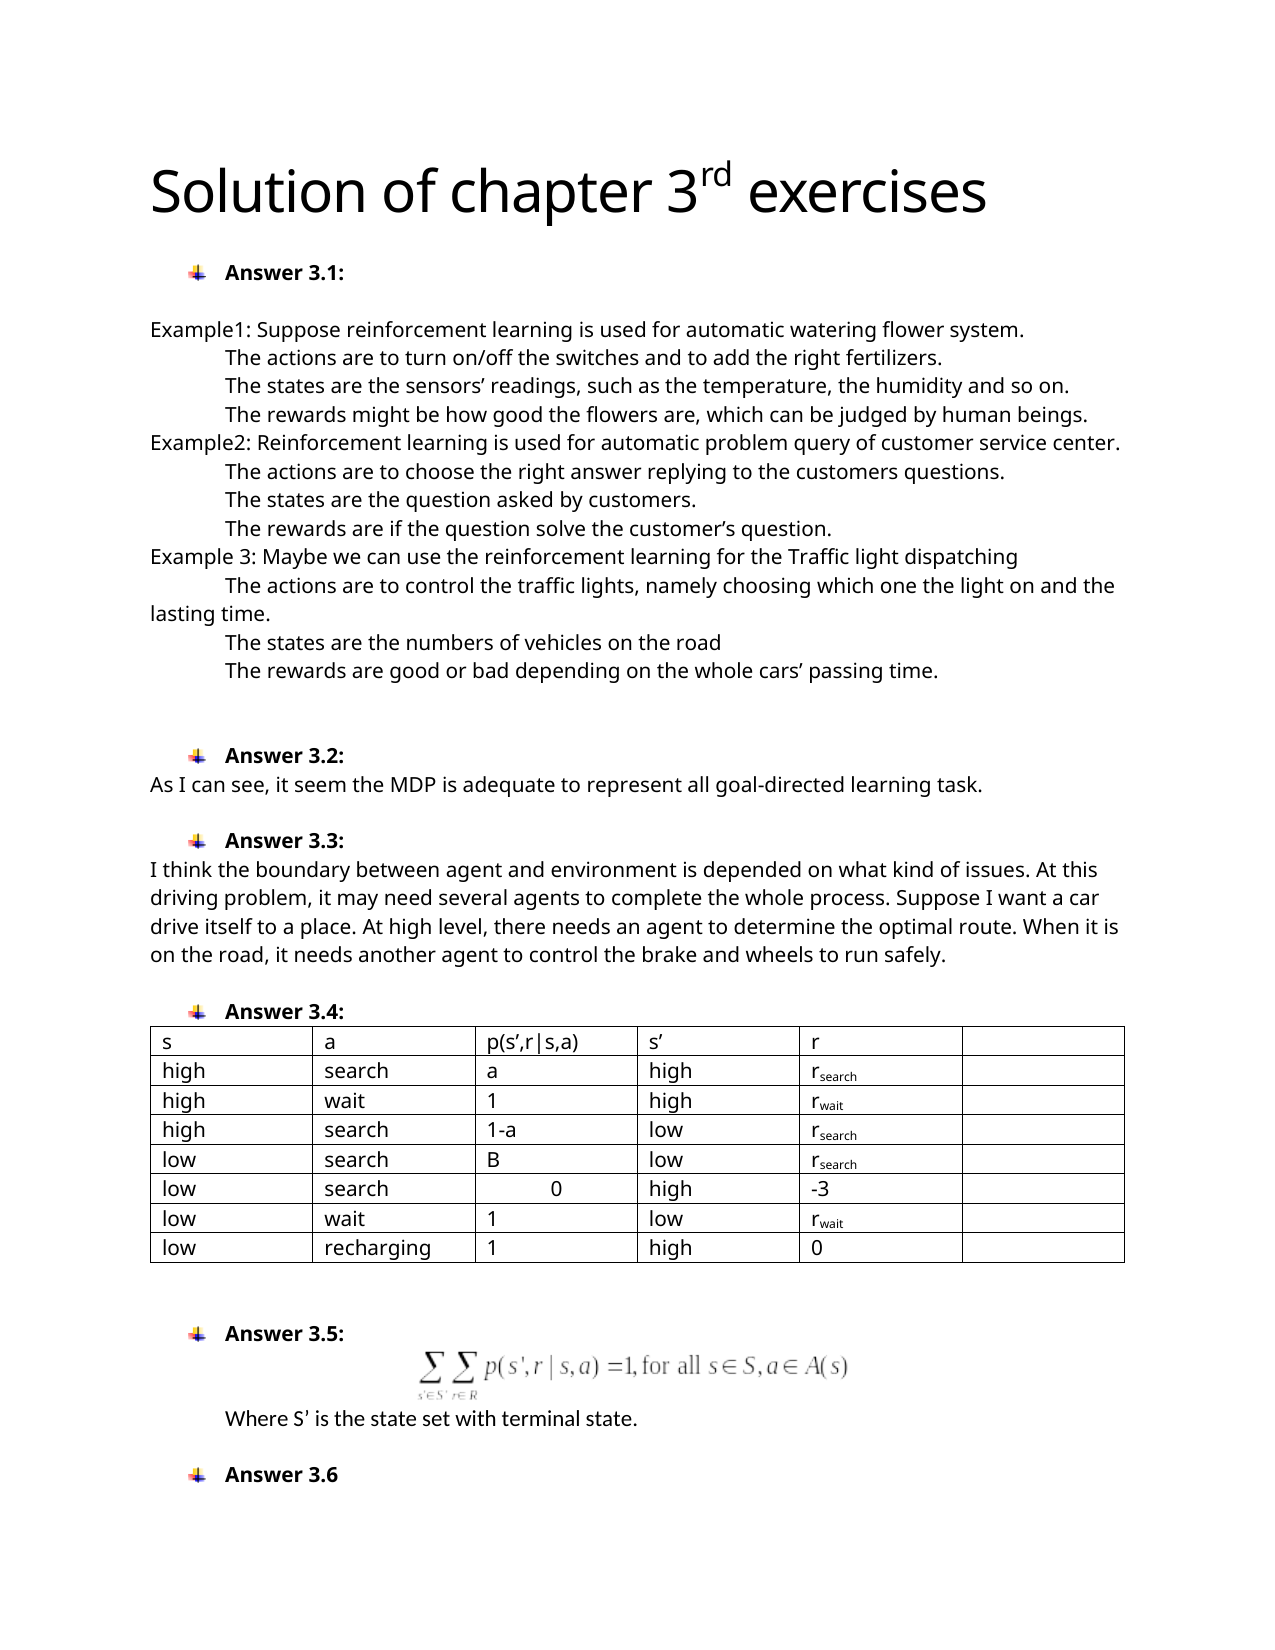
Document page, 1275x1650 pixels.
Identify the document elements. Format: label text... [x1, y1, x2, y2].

text The rewards are if the question solve the customer’s question. [150, 514, 1125, 542]
text The states are the question asked by customers. [150, 485, 1125, 514]
table_cell 1 [476, 1086, 637, 1114]
table_cell 1 [476, 1233, 637, 1262]
table_header s [151, 1027, 312, 1055]
picture [188, 1466, 206, 1483]
text The states are the sensors’ readings, such as the temperature, the humidity and so on. [150, 372, 1125, 400]
list Answer 3.3: [187, 827, 1125, 855]
table_header a [313, 1027, 475, 1055]
text As I can see, it seem the MDP is adequate to represent all goal-directed learning task. [150, 770, 1125, 798]
table_cell low [151, 1204, 312, 1232]
table_cell [963, 1174, 1124, 1203]
table_cell [963, 1233, 1124, 1262]
table_cell [963, 1204, 1124, 1232]
table_cell [963, 1086, 1124, 1114]
list Answer 3.2: [187, 741, 1125, 770]
table_cell rsearch [800, 1145, 962, 1173]
text The actions are to turn on/off the switches and to add the right fertilizers. [150, 343, 1125, 372]
table_cell high [638, 1056, 799, 1085]
table_cell low [151, 1174, 312, 1203]
picture [188, 747, 206, 764]
picture [188, 263, 206, 281]
title Solution of chapter 3rd exercises [150, 150, 1125, 229]
text The actions are to choose the right answer replying to the customers questions. [150, 457, 1125, 485]
table_cell B [476, 1145, 637, 1173]
table_cell rwait [800, 1204, 962, 1232]
table_cell low [151, 1233, 312, 1262]
table_cell high [638, 1174, 799, 1203]
table_cell low [638, 1204, 799, 1232]
table_cell rsearch [800, 1056, 962, 1085]
table_cell high [151, 1115, 312, 1144]
table_cell 0 [800, 1233, 962, 1262]
table_header p(s’,r|s,a) [476, 1027, 637, 1055]
table_cell wait [313, 1086, 475, 1114]
table_cell high [638, 1233, 799, 1262]
list Answer 3.5: [187, 1319, 1125, 1348]
table_header s’ [638, 1027, 799, 1055]
table_cell search [313, 1115, 475, 1144]
table_cell -3 [800, 1174, 962, 1203]
text The rewards are good or bad depending on the whole cars’ passing time. [150, 656, 1125, 684]
picture [188, 1325, 206, 1342]
table_cell high [151, 1056, 312, 1085]
table_cell a [476, 1056, 637, 1085]
text Example1: Suppose reinforcement learning is used for automatic watering flower system. [150, 315, 1125, 343]
table_cell low [638, 1145, 799, 1173]
list Answer 3.6 [187, 1461, 1125, 1489]
table_cell recharging [313, 1233, 475, 1262]
text The rewards might be how good the flowers are, which can be judged by human beings. [150, 400, 1125, 428]
text The actions are to control the traffic lights, namely choosing which one the light on and the lasting time. [150, 571, 1125, 628]
picture [188, 832, 206, 849]
table_cell [963, 1145, 1124, 1173]
table_cell 1 [476, 1204, 637, 1232]
text Example2: Reinforcement learning is used for automatic problem query of customer service center. [150, 428, 1125, 457]
list Answer 3.1: [187, 258, 1125, 286]
table_cell [963, 1056, 1124, 1085]
list Answer 3.4: [187, 997, 1125, 1026]
text Where S’ is the state set with terminal state. [150, 1404, 1125, 1432]
table_cell rsearch [800, 1115, 962, 1144]
table_header r [800, 1027, 962, 1055]
table_cell [963, 1115, 1124, 1144]
text The states are the numbers of vehicles on the road [150, 628, 1125, 656]
table_cell low [151, 1145, 312, 1173]
table_cell low [638, 1115, 799, 1144]
table_cell 0 [476, 1174, 637, 1203]
table_cell rwait [800, 1086, 962, 1114]
table_cell high [151, 1086, 312, 1114]
table_cell wait [313, 1204, 475, 1232]
table_cell search [313, 1145, 475, 1173]
table_cell search [313, 1174, 475, 1203]
table_cell high [638, 1086, 799, 1114]
picture [188, 1003, 206, 1020]
table_cell search [313, 1056, 475, 1085]
table_cell 1-a [476, 1115, 637, 1144]
text I think the boundary between agent and environment is depended on what kind of issues. At this driving problem, it may need several agents to complete the whole process. Suppose I want a car drive itself to a place. At high level, there needs an agent to determine the optimal route. When it is on the road, it needs another agent to control the brake and wheels to run safely. [150, 855, 1125, 969]
text Example 3: Maybe we can use the reinforcement learning for the Traffic light dispatching [150, 542, 1125, 571]
table_header [963, 1027, 1124, 1055]
